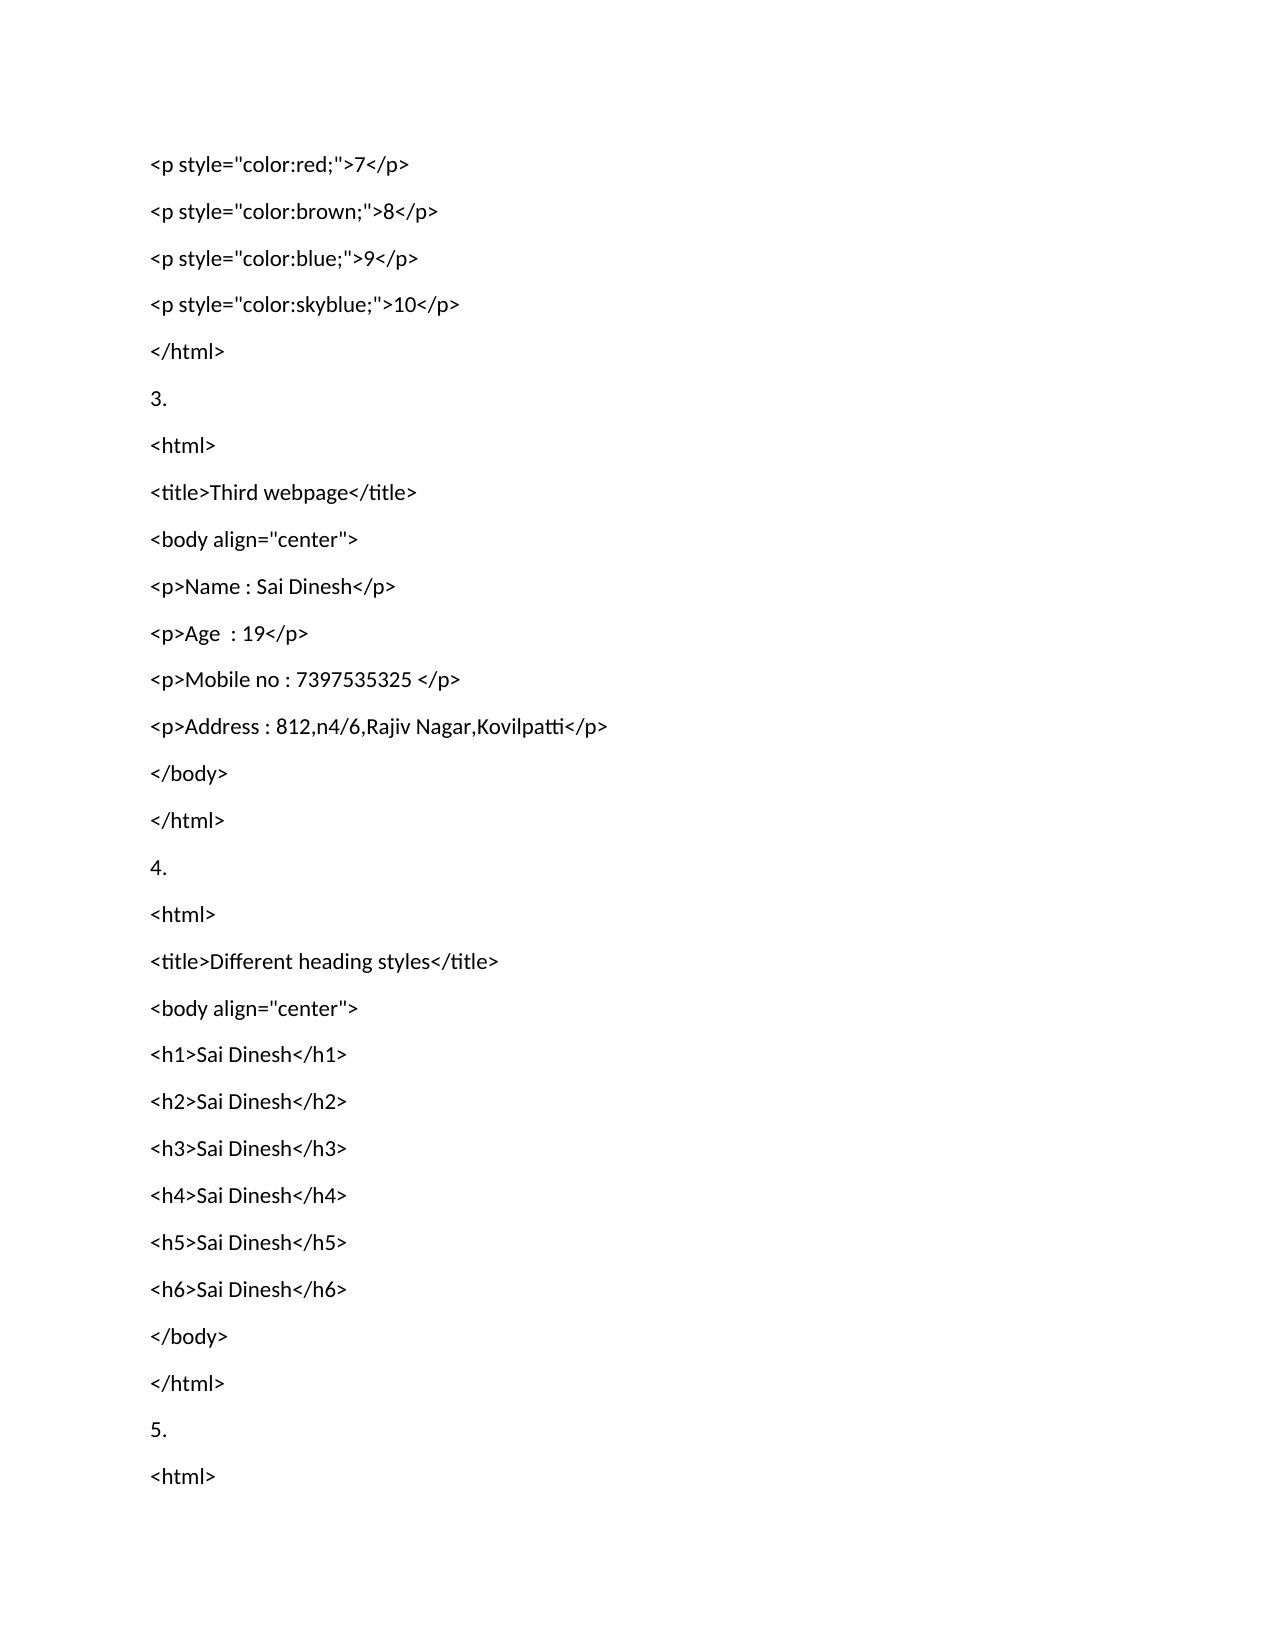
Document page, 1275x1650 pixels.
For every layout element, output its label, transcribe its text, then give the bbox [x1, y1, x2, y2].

text </html> [150, 1369, 1125, 1397]
text <html> [150, 1462, 1125, 1491]
text <html> [150, 431, 1125, 459]
text <h3>Sai Dinesh</h3> [150, 1134, 1125, 1162]
text <p style="color:skyblue;">10</p> [150, 291, 1125, 319]
text </body> [150, 759, 1125, 787]
text </html> [150, 806, 1125, 834]
text <title>Different heading styles</title> [150, 947, 1125, 975]
text <p>Mobile no : 7397535325 </p> [150, 666, 1125, 694]
text </html> [150, 337, 1125, 366]
text <p>Address : 812,n4/6,Rajiv Nagar,Kovilpatti</p> [150, 712, 1125, 741]
text 3. [150, 384, 1125, 412]
text </body> [150, 1322, 1125, 1350]
text <p style="color:blue;">9</p> [150, 244, 1125, 272]
text <body align="center"> [150, 994, 1125, 1022]
text 4. [150, 853, 1125, 881]
text <p style="color:red;">7</p> [150, 150, 1125, 178]
text <body align="center"> [150, 525, 1125, 553]
text <h2>Sai Dinesh</h2> [150, 1087, 1125, 1116]
text 5. [150, 1416, 1125, 1444]
text <p>Name : Sai Dinesh</p> [150, 572, 1125, 600]
text <p>Age : 19</p> [150, 619, 1125, 647]
text <h5>Sai Dinesh</h5> [150, 1228, 1125, 1256]
text <p style="color:brown;">8</p> [150, 197, 1125, 225]
text <h4>Sai Dinesh</h4> [150, 1181, 1125, 1209]
text <h6>Sai Dinesh</h6> [150, 1275, 1125, 1303]
text <title>Third webpage</title> [150, 478, 1125, 506]
text <h1>Sai Dinesh</h1> [150, 1041, 1125, 1069]
text <html> [150, 900, 1125, 928]
